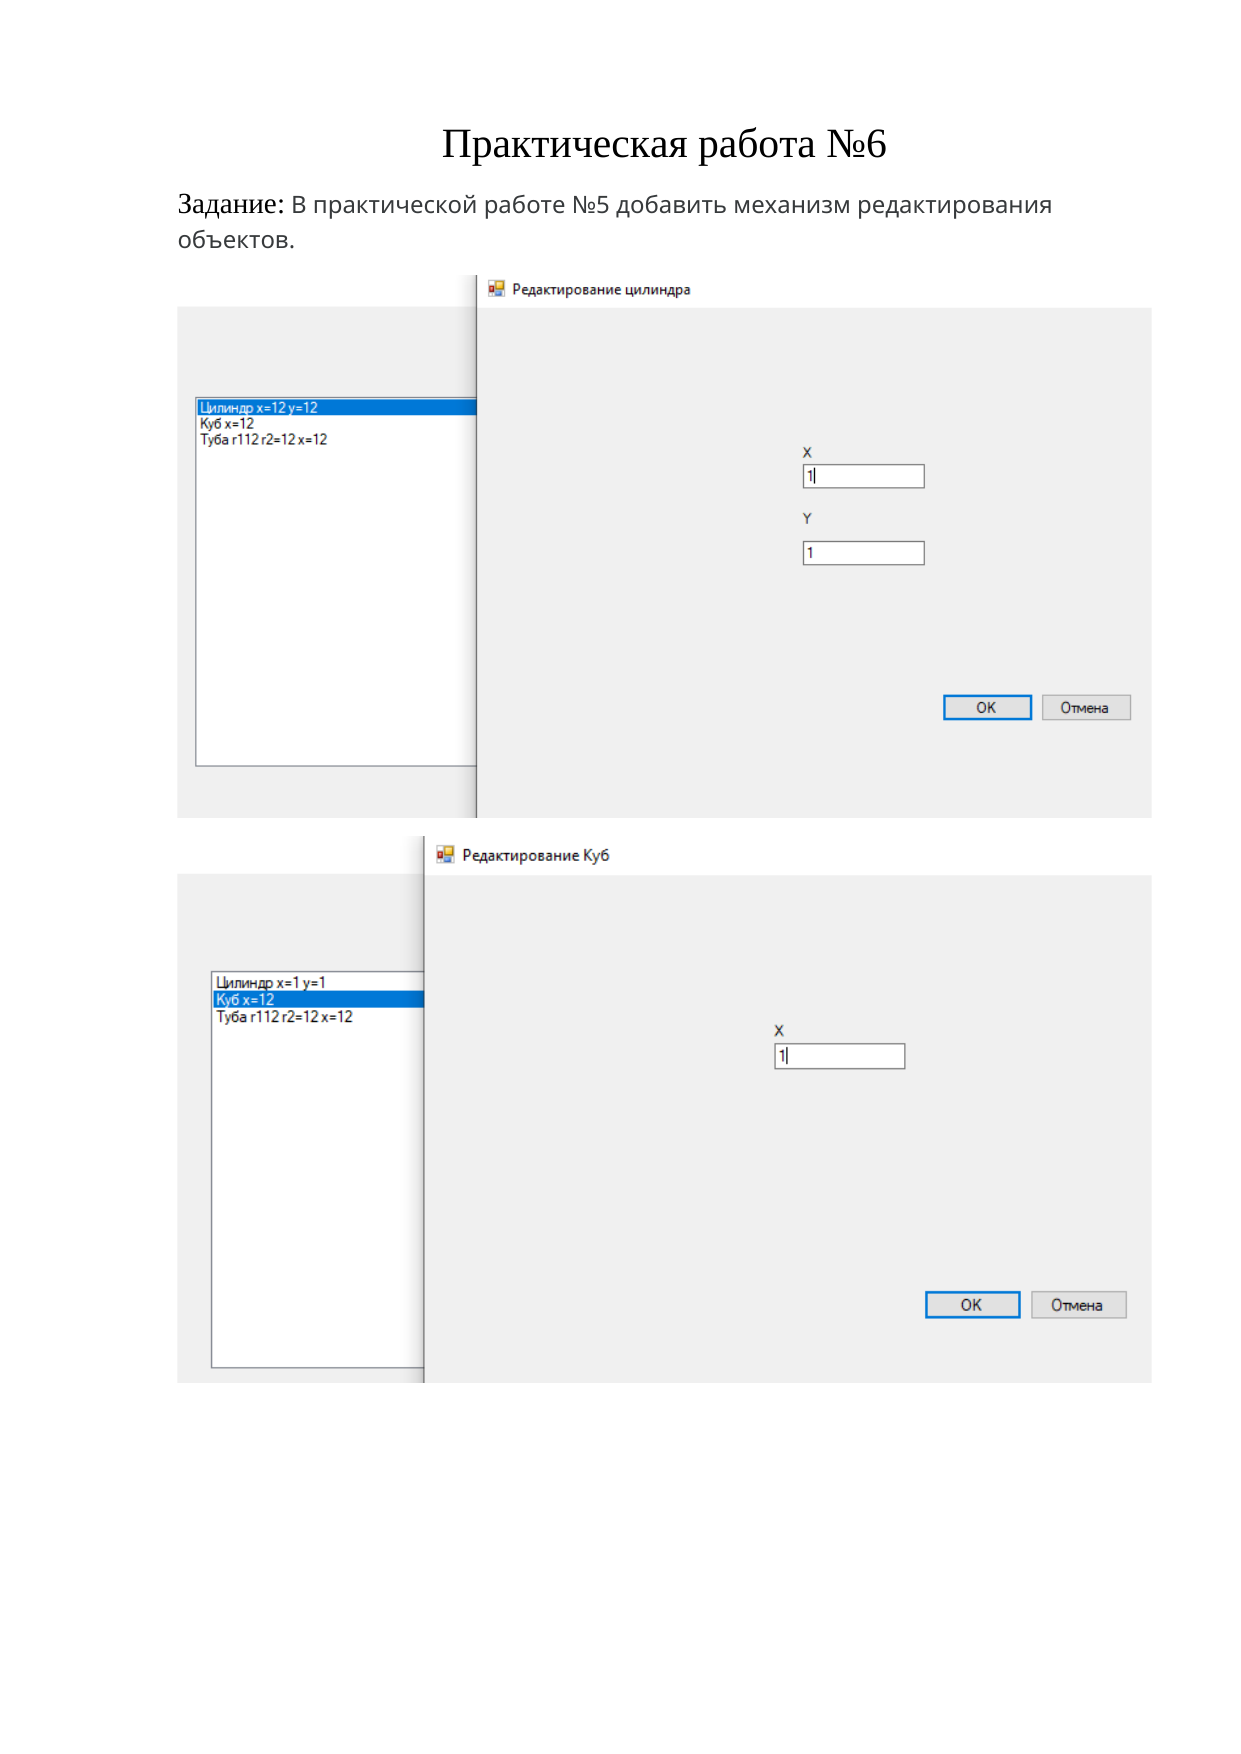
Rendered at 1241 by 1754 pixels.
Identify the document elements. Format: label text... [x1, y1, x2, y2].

text Задание: В практической работе №5 добавить механизм редактирования объектов. [177, 186, 1152, 256]
picture [177, 836, 1152, 1383]
picture [177, 275, 1152, 818]
text Практическая работа №6 [177, 118, 1152, 166]
